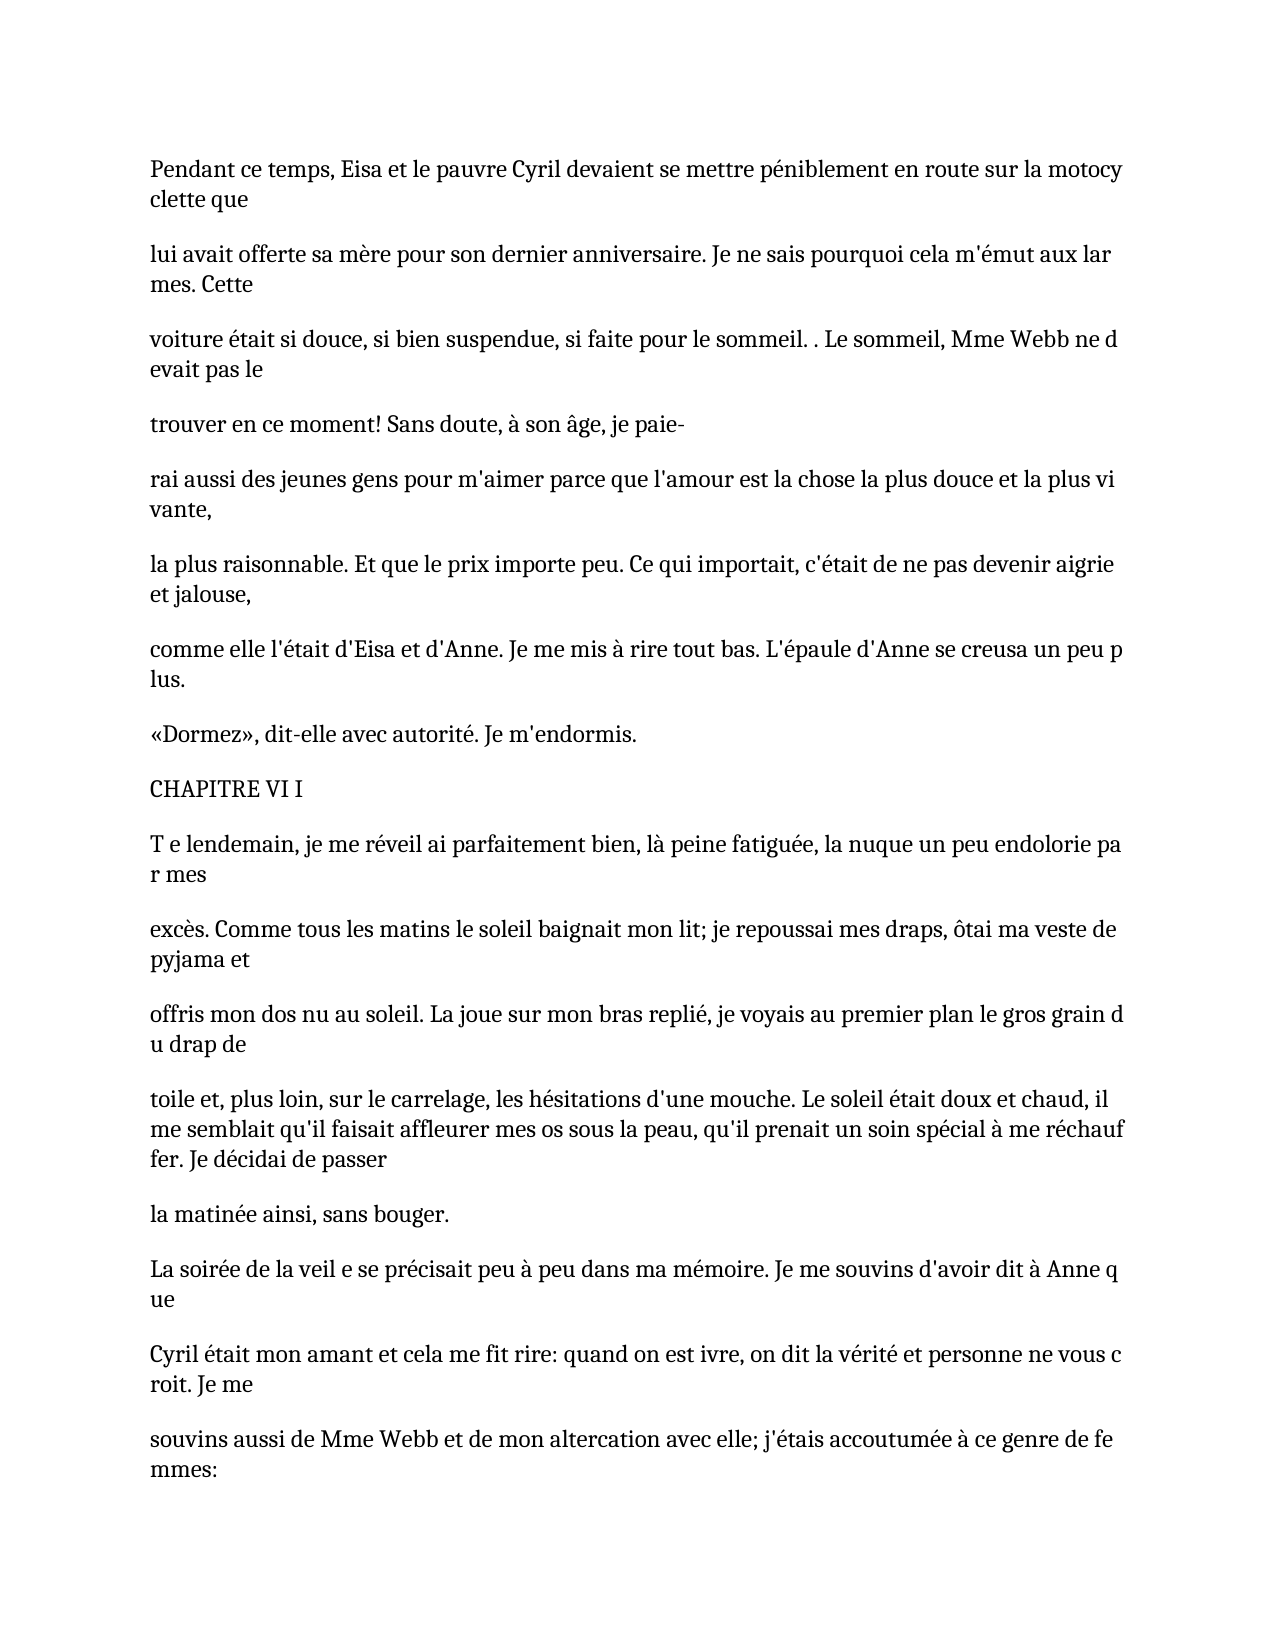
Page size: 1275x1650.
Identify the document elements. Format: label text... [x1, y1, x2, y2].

text la matinée ainsi, sans bouger. [150, 1199, 1125, 1229]
text toile et, plus loin, sur le carrelage, les hésitations d'une mouche. Le soleil était doux et chaud, il me semblait qu'il faisait affleurer mes os sous la peau, qu'il prenait un soin spécial à me réchauffer. Je décidai de passer [150, 1084, 1125, 1174]
text Pendant ce temps, Eisa et le pauvre Cyril devaient se mettre péniblement en route sur la motocyclette que [150, 154, 1125, 214]
text voiture était si douce, si bien suspendue, si faite pour le sommeil. . Le sommeil, Mme Webb ne devait pas le [150, 324, 1125, 384]
text excès. Comme tous les matins le soleil baignait mon lit; je repoussai mes draps, ôtai ma veste de pyjama et [150, 914, 1125, 974]
text la plus raisonnable. Et que le prix importe peu. Ce qui importait, c'était de ne pas devenir aigrie et jalouse, [150, 549, 1125, 609]
text CHAPITRE VI I [150, 774, 1125, 804]
text offris mon dos nu au soleil. La joue sur mon bras replié, je voyais au premier plan le gros grain du drap de [150, 999, 1125, 1059]
text Cyril était mon amant et cela me fit rire: quand on est ivre, on dit la vérité et personne ne vous croit. Je me [150, 1339, 1125, 1399]
text T e lendemain, je me réveil ai parfaitement bien, là peine fatiguée, la nuque un peu endolorie par mes [150, 829, 1125, 889]
text rai aussi des jeunes gens pour m'aimer parce que l'amour est la chose la plus douce et la plus vivante, [150, 464, 1125, 524]
text souvins aussi de Mme Webb et de mon altercation avec elle; j'étais accoutumée à ce genre de femmes: [150, 1424, 1125, 1484]
text comme elle l'était d'Eisa et d'Anne. Je me mis à rire tout bas. L'épaule d'Anne se creusa un peu plus. [150, 634, 1125, 694]
text «Dormez», dit-elle avec autorité. Je m'endormis. [150, 719, 1125, 749]
text La soirée de la veil e se précisait peu à peu dans ma mémoire. Je me souvins d'avoir dit à Anne que [150, 1254, 1125, 1314]
text lui avait offerte sa mère pour son dernier anniversaire. Je ne sais pourquoi cela m'émut aux larmes. Cette [150, 239, 1125, 299]
text trouver en ce moment! Sans doute, à son âge, je paie- [150, 409, 1125, 439]
